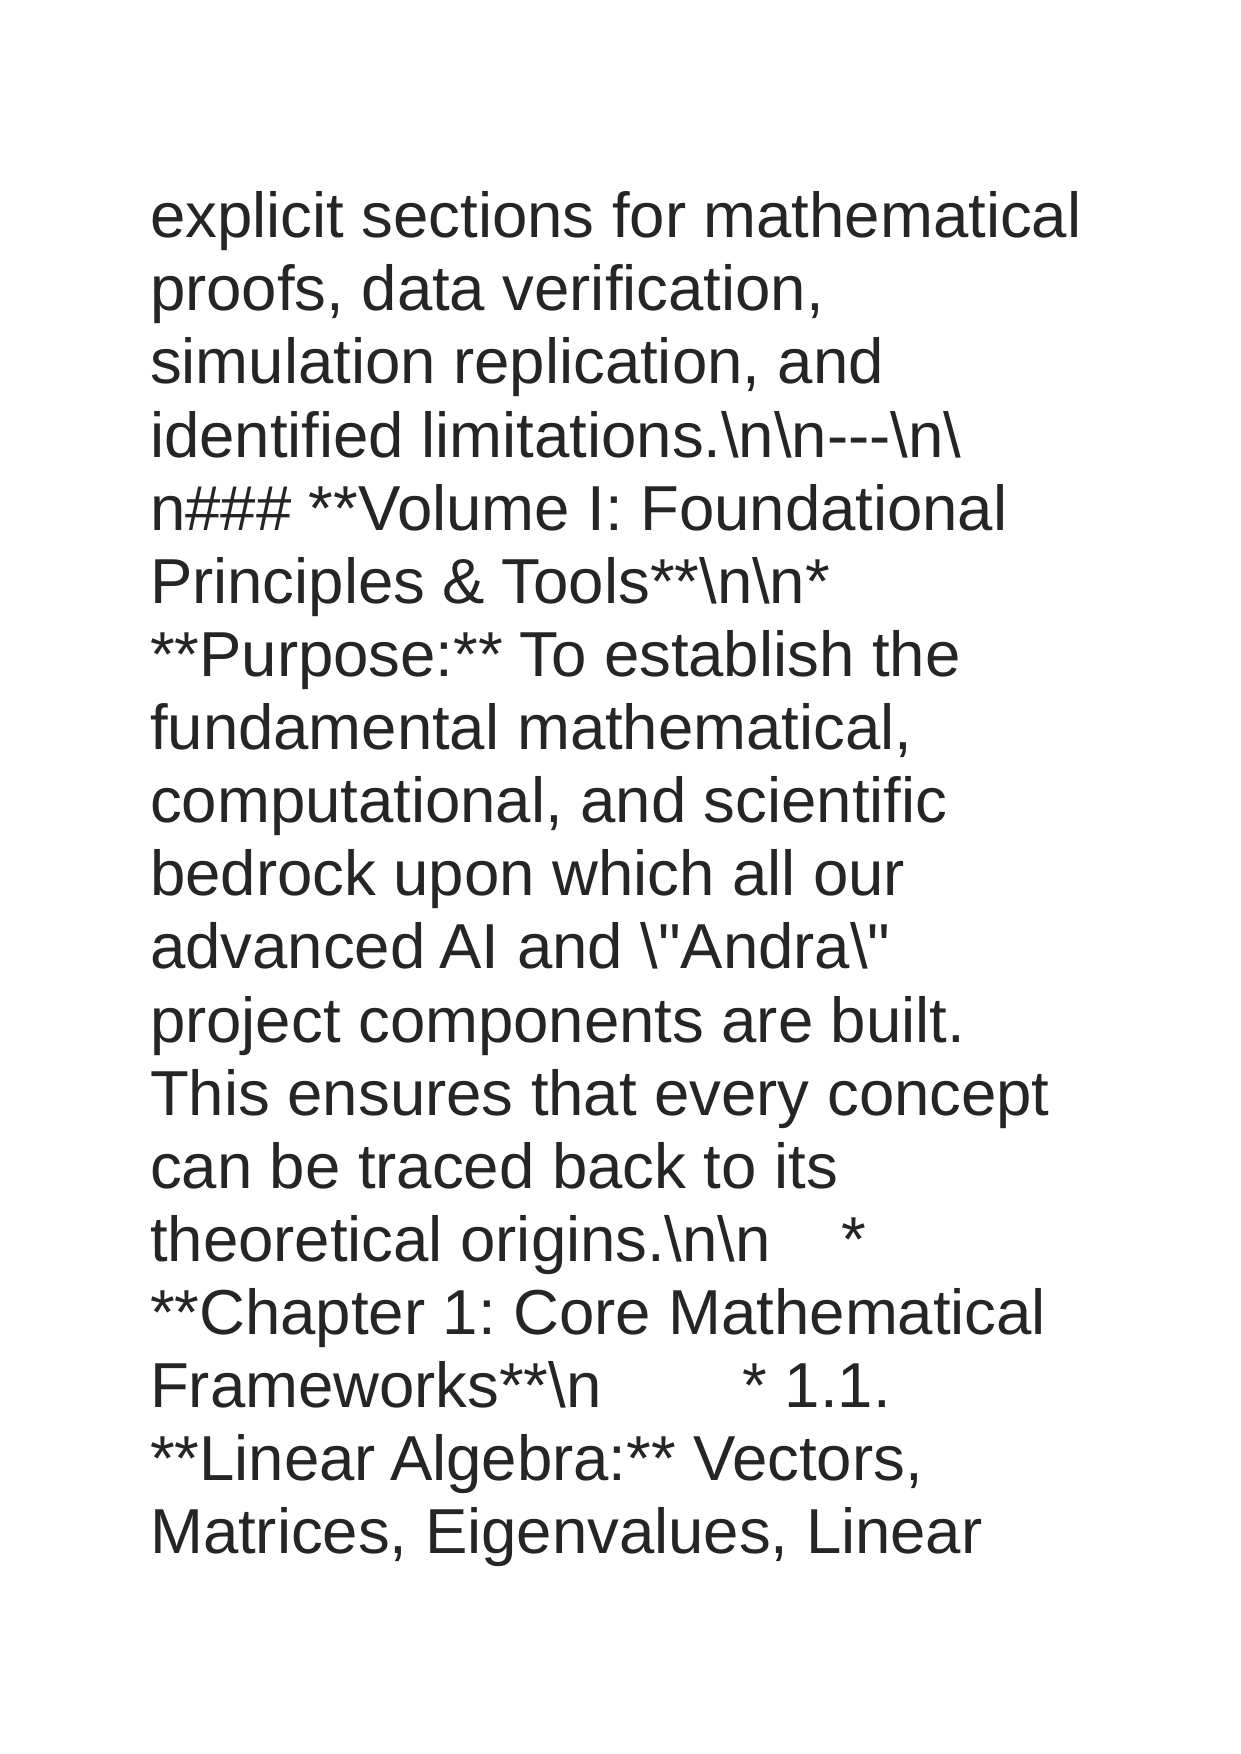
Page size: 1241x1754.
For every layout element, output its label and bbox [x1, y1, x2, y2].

text [150, 184, 1090, 1573]
